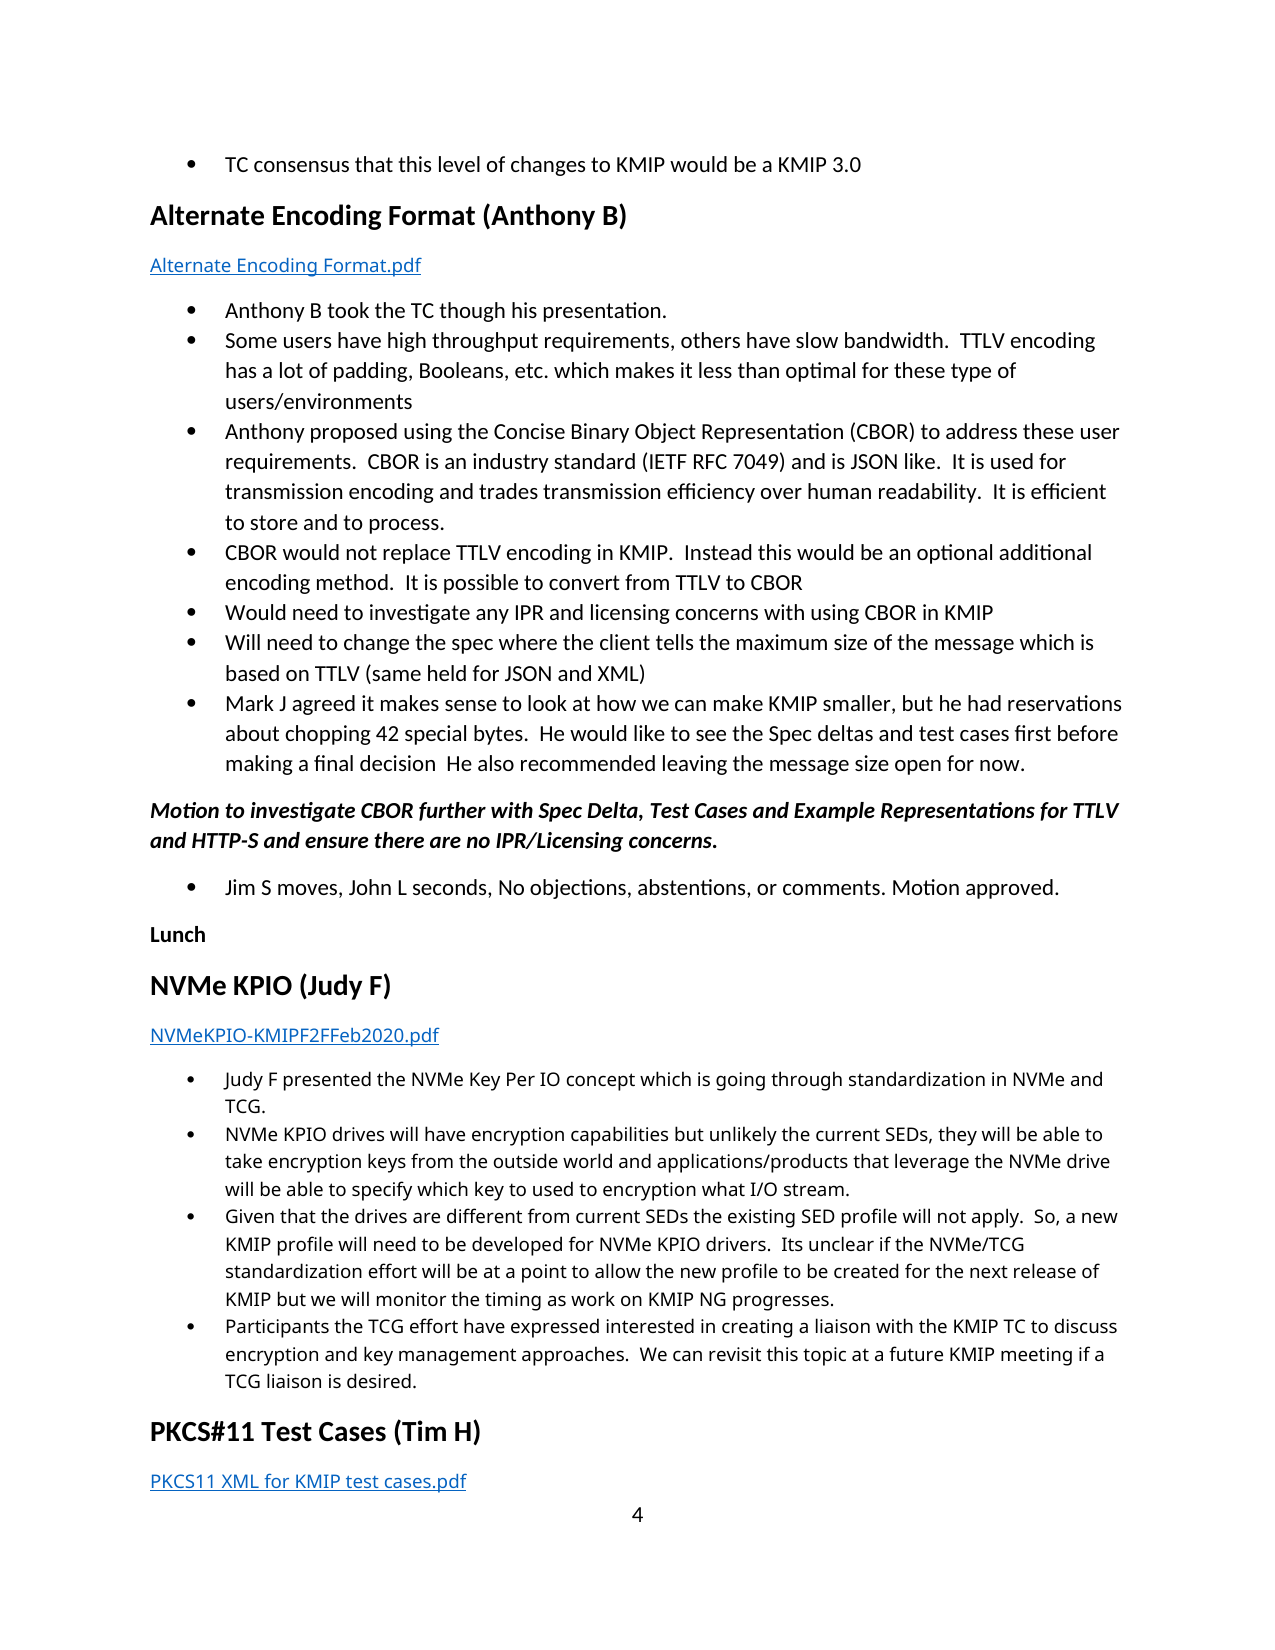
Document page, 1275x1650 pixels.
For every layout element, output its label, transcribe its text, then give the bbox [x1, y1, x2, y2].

list Will need to change the spec where the client tells the maximum size of the message which is based on TTLV (same held for JSON and XML) [187, 628, 1125, 687]
list Given that the drives are different from current SEDs the existing SED profile will not apply. So, a new KMIP profile will need to be developed for NVMe KPIO drivers. Its unclear if the NVMe/TCG standardization effort will be at a point to allow the new profile to be created for the next release of KMIP but we will monitor the timing as work on KMIP NG progresses. [187, 1204, 1125, 1312]
text Alternate Encoding Format (Anthony B) [150, 197, 1125, 232]
list Mark J agreed it makes sense to look at how we can make KMIP smaller, but he had reservations about chopping 42 special bytes. He would like to see the Spec deltas and test cases first before making a final decision He also recommended leaving the message size open for now. [187, 689, 1125, 777]
list NVMe KPIO drives will have encryption capabilities but unlikely the current SEDs, they will be able to take encryption keys from the outside world and applications/products that leverage the NVMe drive will be able to specify which key to used to encryption what I/O stream. [187, 1121, 1125, 1202]
list Some users have high throughput requirements, others have slow bandwidth. TTLV encoding has a lot of padding, Booleans, etc. which makes it less than optimal for these type of users/environments [187, 326, 1125, 415]
list TC consensus that this level of changes to KMIP would be a KMIP 3.0 [187, 150, 1125, 178]
text NVMeKPIO-KMIPF2FFeb2020.pdf [150, 1022, 1125, 1048]
list Participants the TCG effort have expressed interested in creating a liaison with the KMIP TC to discuss encryption and key management approaches. We can revisit this topic at a future KMIP meeting if a TCG liaison is desired. [187, 1314, 1125, 1394]
list Would need to investigate any IPR and licensing concerns with using CBOR in KMIP [187, 598, 1125, 626]
text PKCS11 XML for KMIP test cases.pdf [150, 1468, 1125, 1493]
text PKCS#11 Test Cases (Tim H) [150, 1413, 1125, 1448]
text Motion to investigate CBOR further with Spec Delta, Test Cases and Example Representations for TTLV and HTTP-S and ensure there are no IPR/Licensing concerns. [150, 796, 1125, 854]
list CBOR would not replace TTLV encoding in KMIP. Instead this would be an optional additional encoding method. It is possible to convert from TTLV to CBOR [187, 538, 1125, 596]
list Judy F presented the NVMe Key Per IO concept which is going through standardization in NVMe and TCG. [187, 1066, 1125, 1119]
list Anthony proposed using the Concise Binary Object Representation (CBOR) to address these user requirements. CBOR is an industry standard (IETF RFC 7049) and is JSON like. It is used for transmission encoding and trades transmission efficiency over human readability. It is efficient to store and to process. [187, 417, 1125, 536]
text Alternate Encoding Format.pdf [150, 252, 1125, 277]
text Lunch [150, 920, 1125, 948]
text NVMe KPIO (Judy F) [150, 967, 1125, 1003]
list Jim S moves, John L seconds, No objections, abstentions, or comments. Motion approved. [187, 873, 1125, 901]
list Anthony B took the TC though his presentation. [187, 296, 1125, 324]
